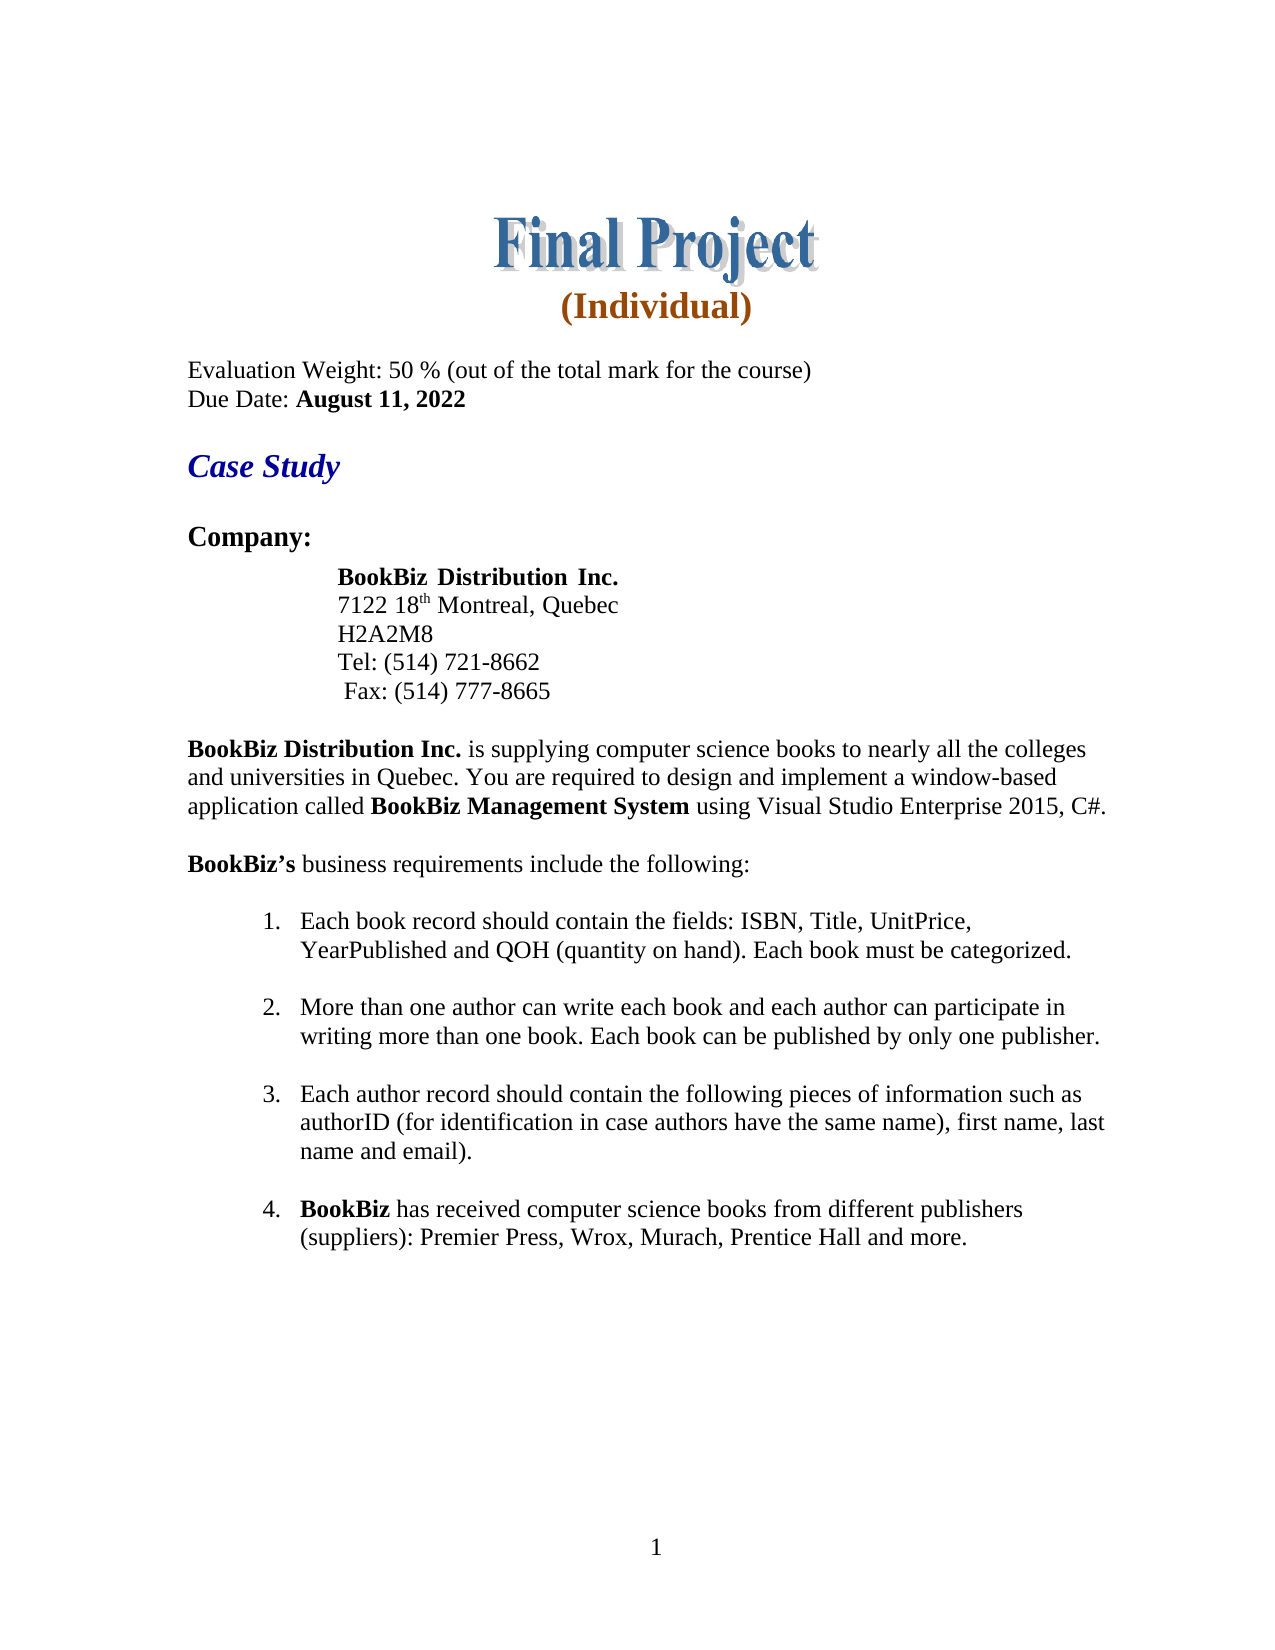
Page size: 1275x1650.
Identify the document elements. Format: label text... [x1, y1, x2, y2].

text (Individual) [558, 287, 754, 327]
text BookBiz’s business requirements include the following: [187, 849, 1181, 877]
list Each book record should contain the fields: ISBN, Title, UnitPrice, YearPublished and QOH (quantity on hand). Each book must be categorized. [262, 906, 1072, 964]
text BookBiz Distribution Inc. is supplying computer science books to nearly all the colleges and universities in Quebec. You are required to design and implement a window-based application called BookBiz Management System using Visual Studio Enterprise 2015, C#. [187, 734, 1109, 820]
picture [493, 216, 820, 287]
list BookBiz has received computer science books from different publishers (suppliers): Premier Press, Wrox, Murach, Prentice Hall and more. [262, 1194, 1024, 1251]
text Evaluation Weight: 50 % (out of the total mark for the course) Due Date: August 11, 2022 [187, 356, 813, 413]
list Each author record should contain the following pieces of information such as authorID (for identification in case authors have the same name), first name, last name and email). [262, 1079, 1105, 1165]
list More than one author can write each book and each author can participate in writing more than one book. Each book can be published by only one publisher. [262, 992, 1101, 1050]
text Company: [187, 519, 318, 552]
text Tel: (514) 721-8662 [337, 648, 1181, 676]
text BookBiz Distribution Inc. 7122 18th Montreal, Quebec H2A2M8 [337, 562, 618, 648]
text Fax: (514) 777-8665 [343, 676, 1181, 705]
text Case Study [187, 447, 1181, 485]
